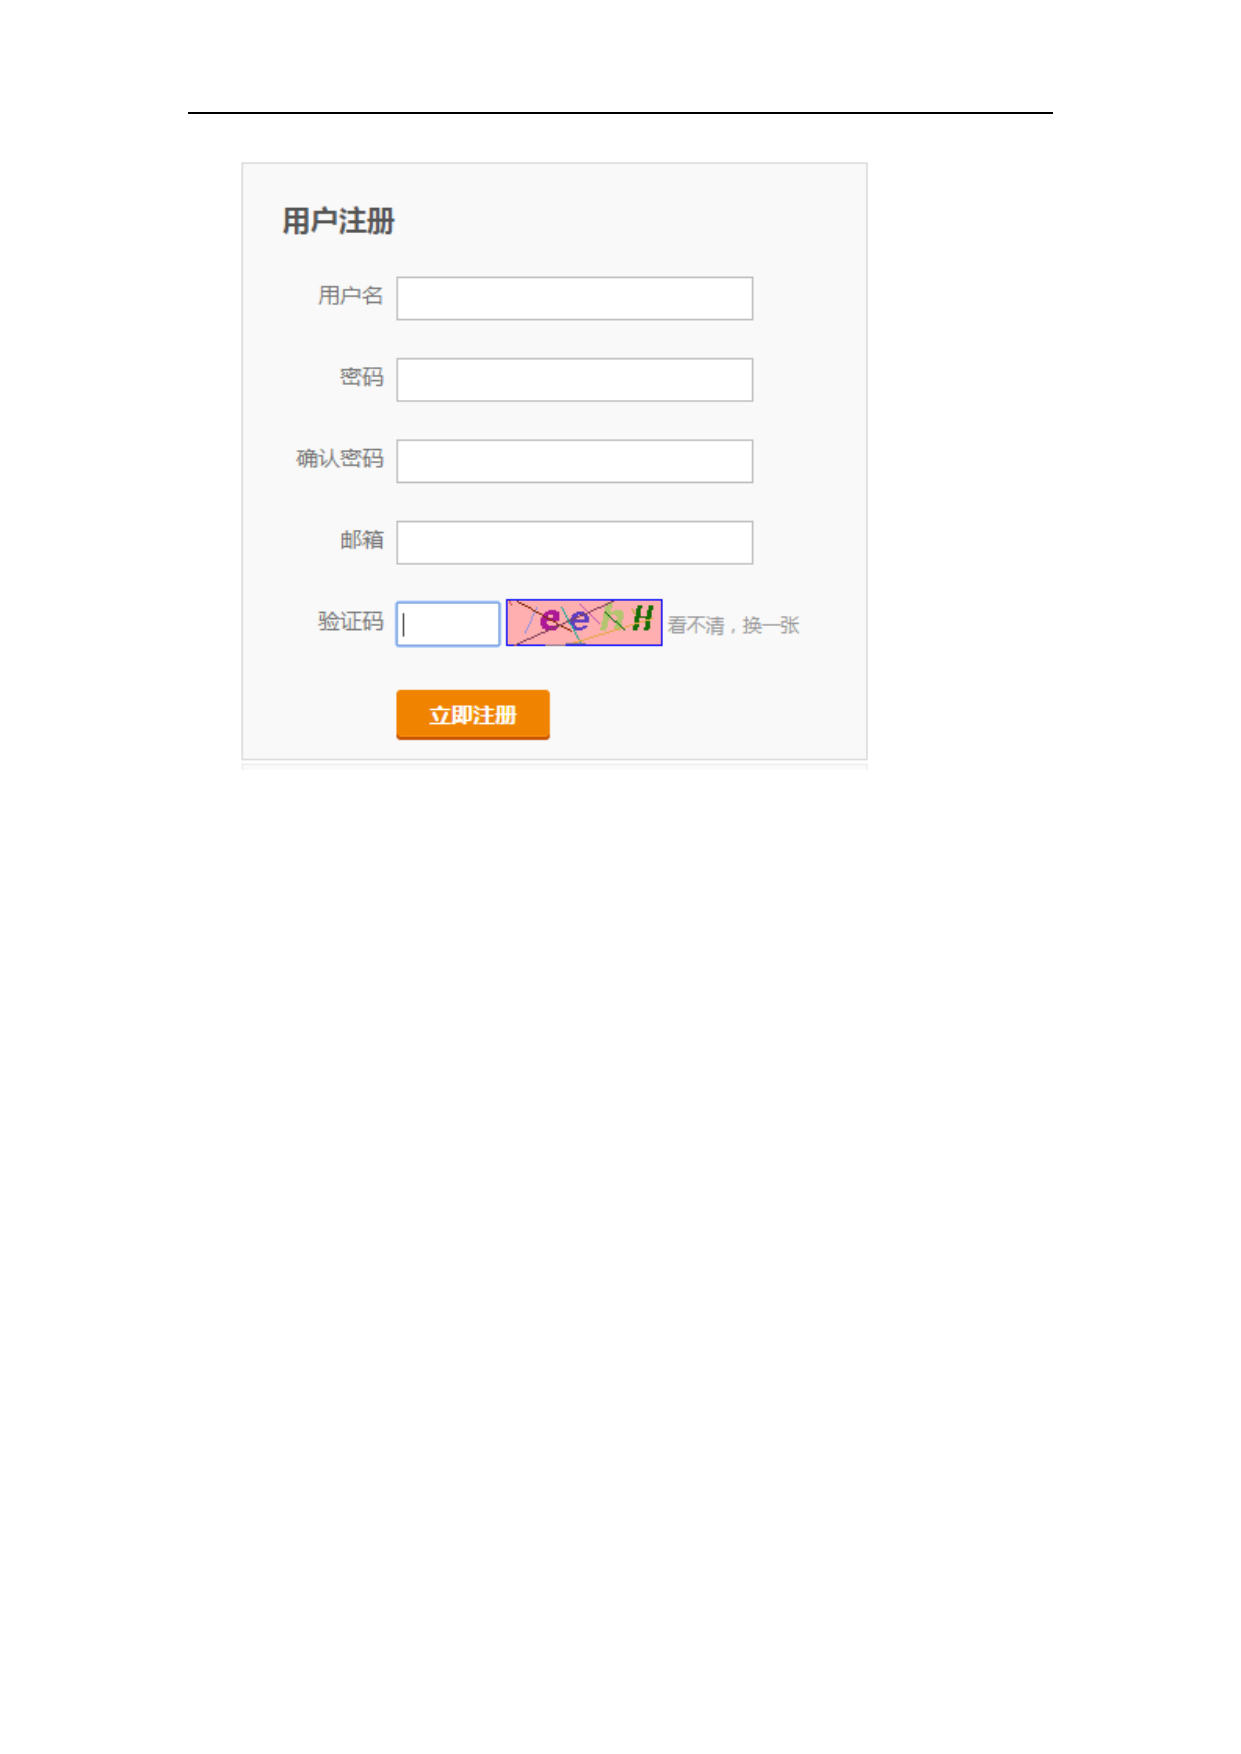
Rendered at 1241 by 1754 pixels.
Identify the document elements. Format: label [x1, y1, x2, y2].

picture [237, 162, 879, 770]
